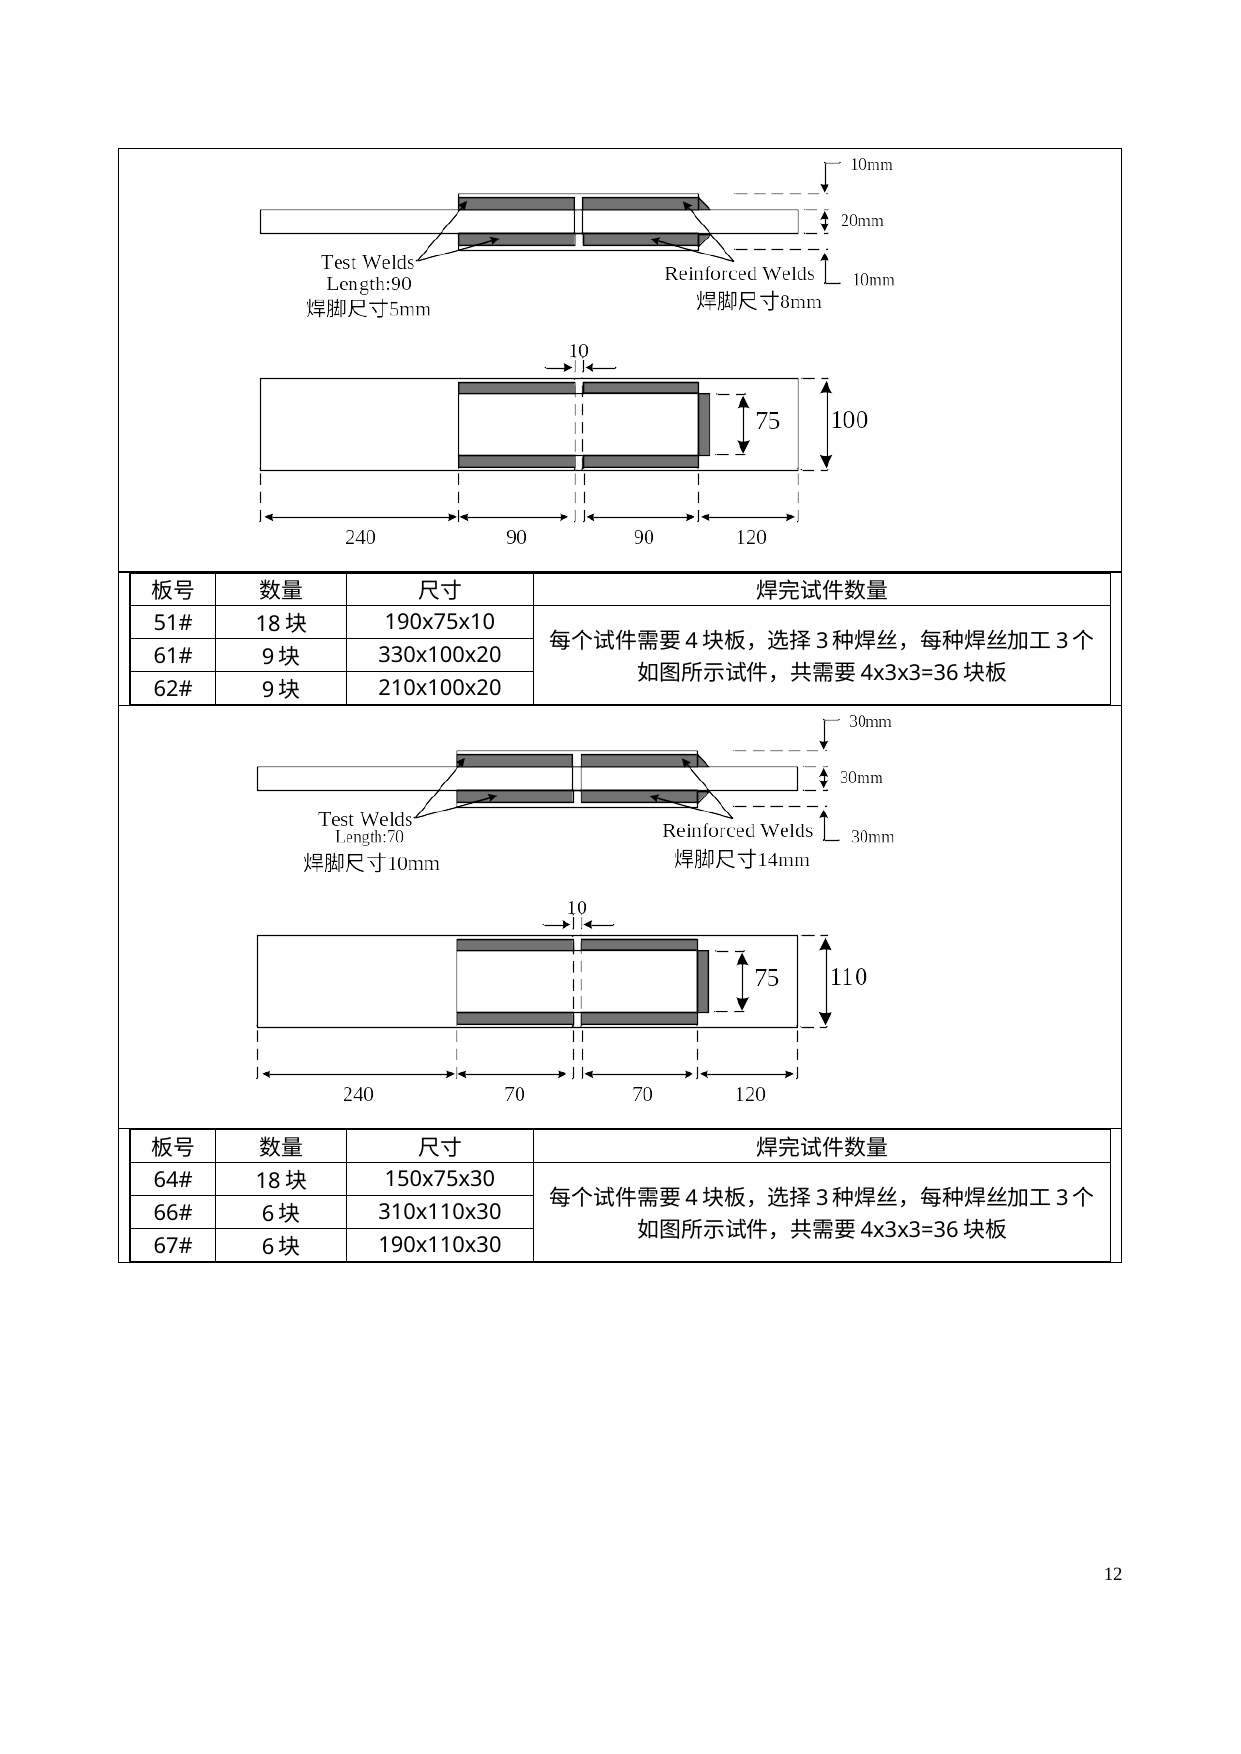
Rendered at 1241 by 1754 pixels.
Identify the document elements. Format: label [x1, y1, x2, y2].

table_cell [119, 1129, 129, 1262]
table_cell [119, 573, 129, 705]
table_cell [216, 1130, 346, 1162]
table_cell [534, 1163, 1110, 1261]
table_cell [131, 1229, 215, 1261]
table_cell [216, 1163, 346, 1195]
table_cell [347, 672, 533, 704]
table_cell [347, 1229, 533, 1261]
table_cell [534, 606, 1110, 704]
table_cell [1111, 573, 1121, 705]
table_cell [216, 606, 346, 638]
table_cell [1111, 1129, 1121, 1262]
table_cell [131, 1196, 215, 1228]
table_cell [119, 149, 1121, 571]
table_cell [119, 706, 1121, 1128]
table_cell [131, 606, 215, 638]
table_cell [216, 639, 346, 671]
table_cell [347, 639, 533, 671]
table_cell [347, 606, 533, 638]
table_cell [534, 574, 1110, 605]
table_cell [216, 1229, 346, 1261]
table_cell [131, 672, 215, 704]
table_cell [216, 672, 346, 704]
table_cell [534, 1130, 1110, 1162]
table_cell [131, 639, 215, 671]
table_cell [131, 1130, 215, 1162]
table_cell [216, 1196, 346, 1228]
table_cell [216, 574, 346, 605]
table_cell [347, 1130, 533, 1162]
table_cell [131, 1163, 215, 1195]
table_cell [347, 1163, 533, 1195]
table_cell [131, 574, 215, 605]
table_cell [347, 574, 533, 605]
table_cell [347, 1196, 533, 1228]
